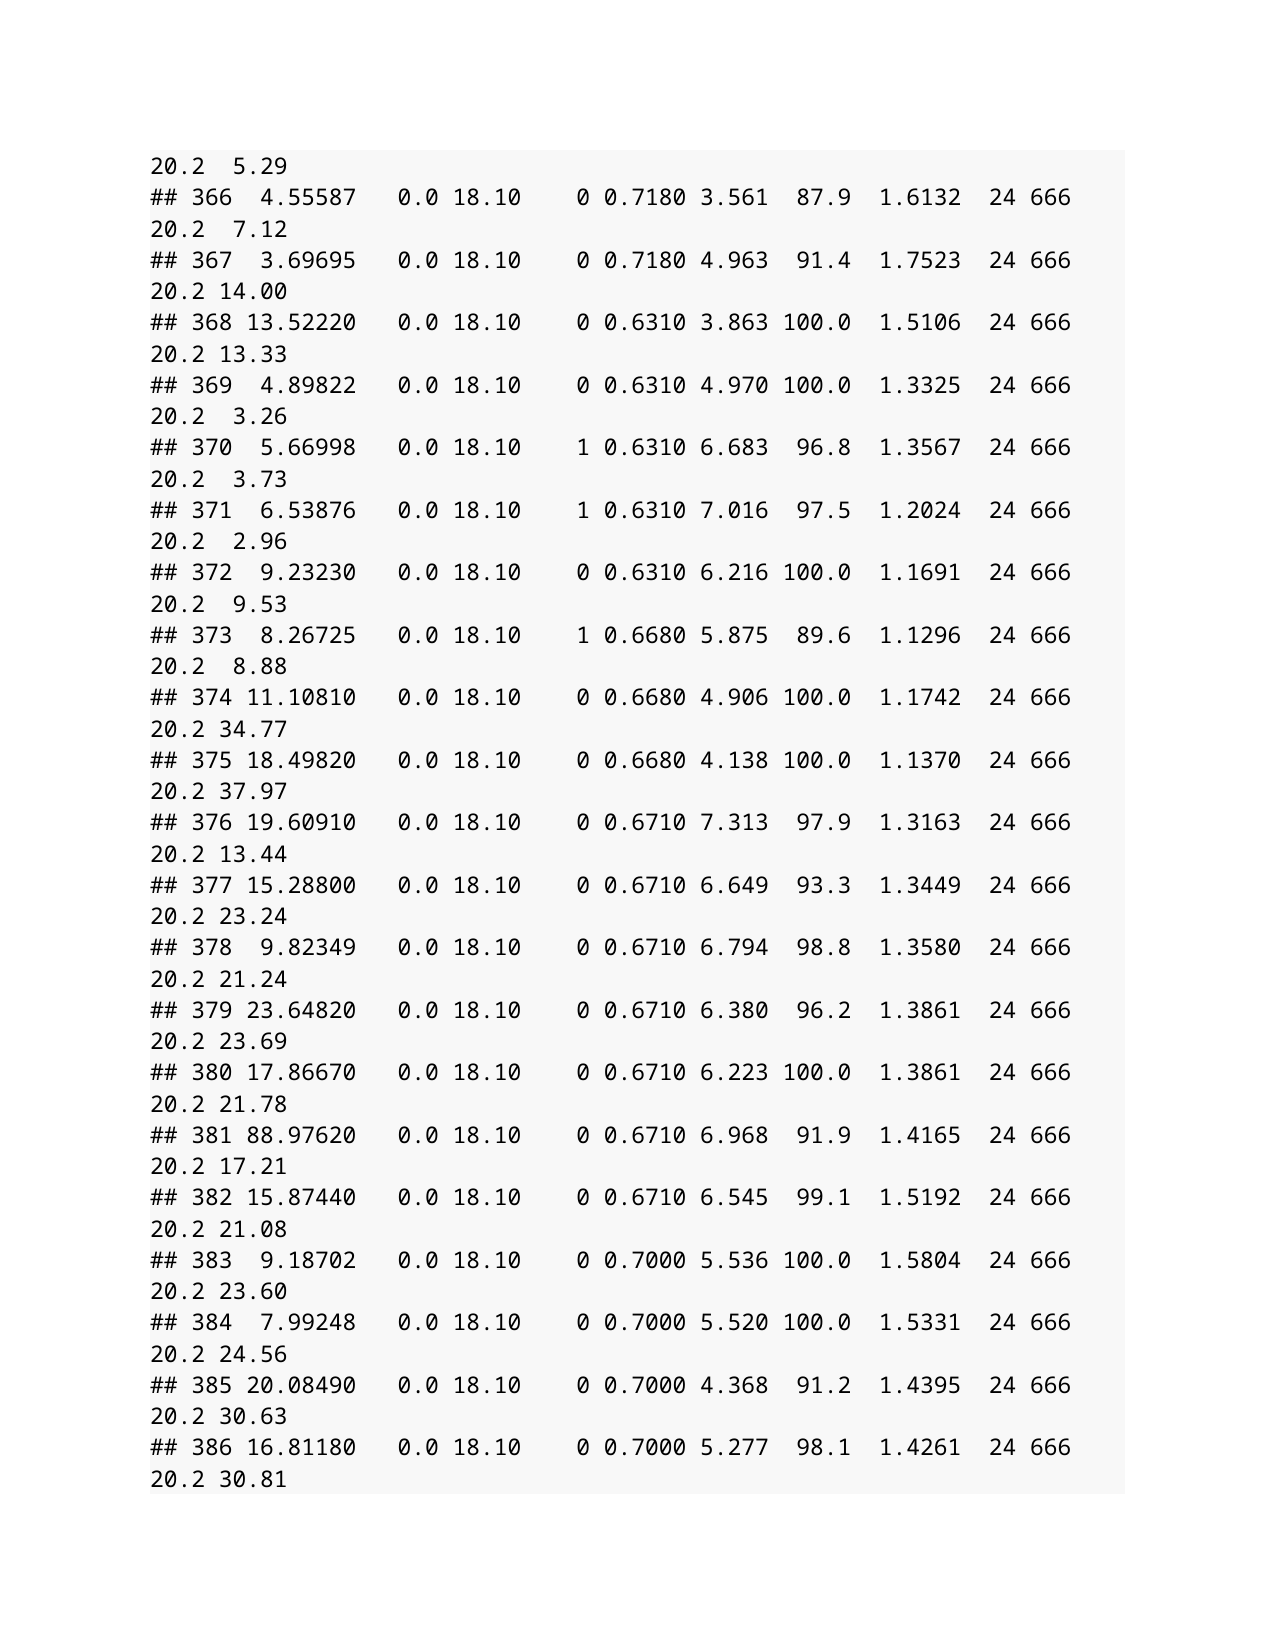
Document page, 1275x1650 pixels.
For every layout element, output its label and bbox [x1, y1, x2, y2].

text [150, 150, 1125, 1494]
